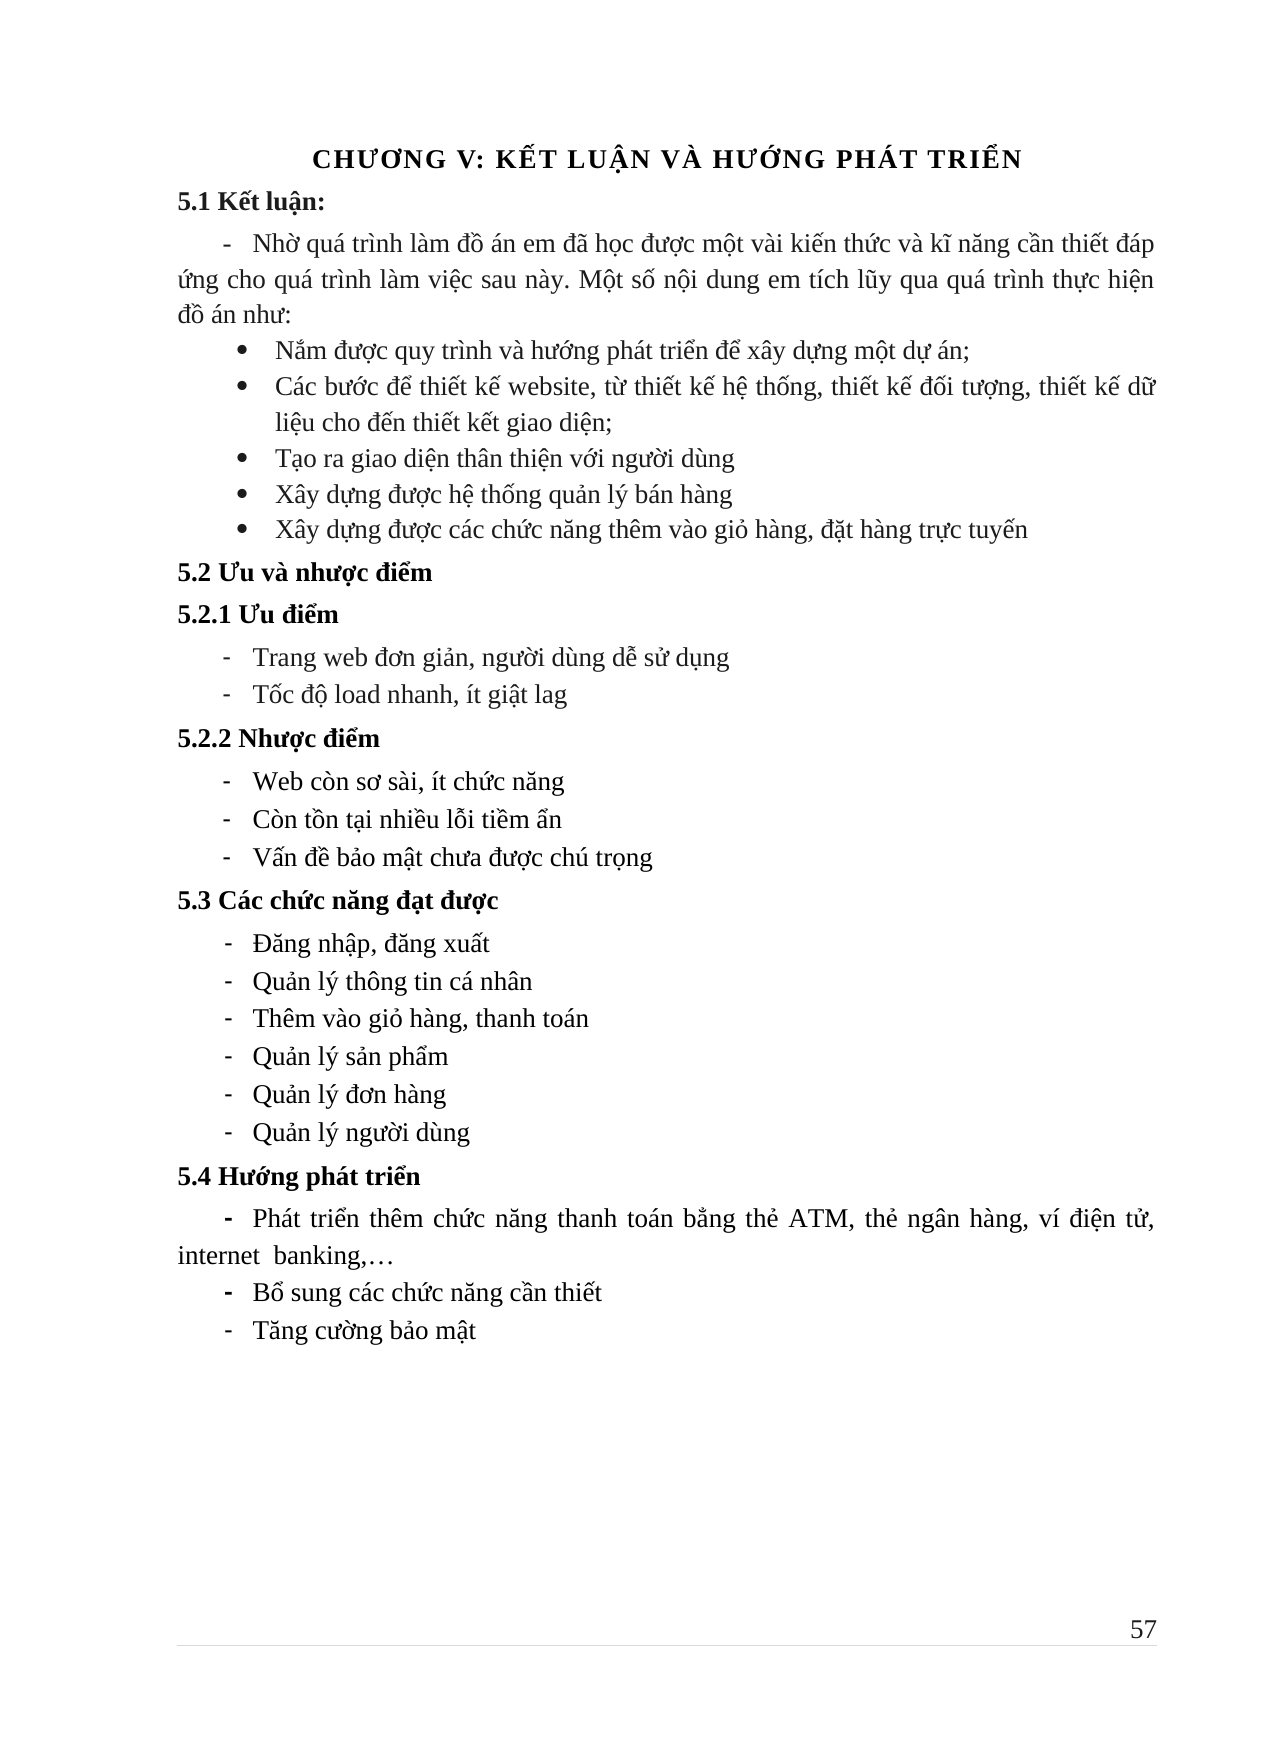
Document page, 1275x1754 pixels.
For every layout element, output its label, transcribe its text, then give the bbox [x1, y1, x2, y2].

list Bổ sung các chức năng cần thiết [177, 1275, 1157, 1308]
text 5.2.2 Nhược điểm [177, 722, 1157, 753]
list Quản lý đơn hàng [177, 1077, 1157, 1111]
list Xây dựng được các chức năng thêm vào giỏ hàng, đặt hàng trực tuyến [237, 514, 1157, 545]
text 5.2 Ưu và nhược điểm [177, 556, 1157, 587]
list Phát triển thêm chức năng thanh toán bẳng thẻ ATM, thẻ ngân hàng, ví điện tử, internet banking,… [177, 1202, 1157, 1270]
list Vấn đề bảo mật chưa được chú trọng [177, 840, 1157, 873]
list Đăng nhập, đăng xuất [177, 926, 1157, 959]
list Nhờ quá trình làm đồ án em đã học được một vài kiến thức và kĩ năng cần thiết đáp ứng cho quá trình làm việc sau này. Một số nội dung em tích lũy qua quá trình thực hiện đồ án như: [177, 227, 1157, 330]
list Tăng cường bảo mật [177, 1313, 1157, 1346]
text 5.3 Các chức năng đạt được [177, 884, 1157, 915]
list Các bước để thiết kế website, từ thiết kế hệ thống, thiết kế đối tượng, thiết kế dữ liệu cho đến thiết kết giao diện; [237, 370, 1157, 437]
list Quản lý người dùng [177, 1115, 1157, 1148]
text 5.4 Hướng phát triển [177, 1159, 1157, 1191]
list Tốc độ load nhanh, ít giật lag [177, 678, 1157, 711]
list Còn tồn tại nhiều lỗi tiềm ẩn [177, 802, 1157, 835]
list Trang web đơn giản, người dùng dễ sử dụng [177, 640, 1157, 673]
list Xây dựng được hệ thống quản lý bán hàng [237, 478, 1157, 509]
list Thêm vào giỏ hàng, thanh toán [177, 1002, 1157, 1035]
text 5.1 Kết luận: [177, 185, 1157, 216]
list Tạo ra giao diện thân thiện với người dùng [237, 442, 1157, 473]
subtitle CHƯƠNG V: KẾT LUẬN VÀ HƯỚNG PHÁT TRIỂN [177, 143, 1157, 174]
list Web còn sơ sài, ít chức năng [177, 764, 1157, 797]
list Quản lý thông tin cá nhân [177, 964, 1157, 997]
list Nắm được quy trình và hướng phát triển để xây dựng một dự án; [237, 334, 1157, 366]
list Quản lý sản phẩm [177, 1039, 1157, 1073]
text 5.2.1 Ưu điểm [177, 598, 1157, 629]
